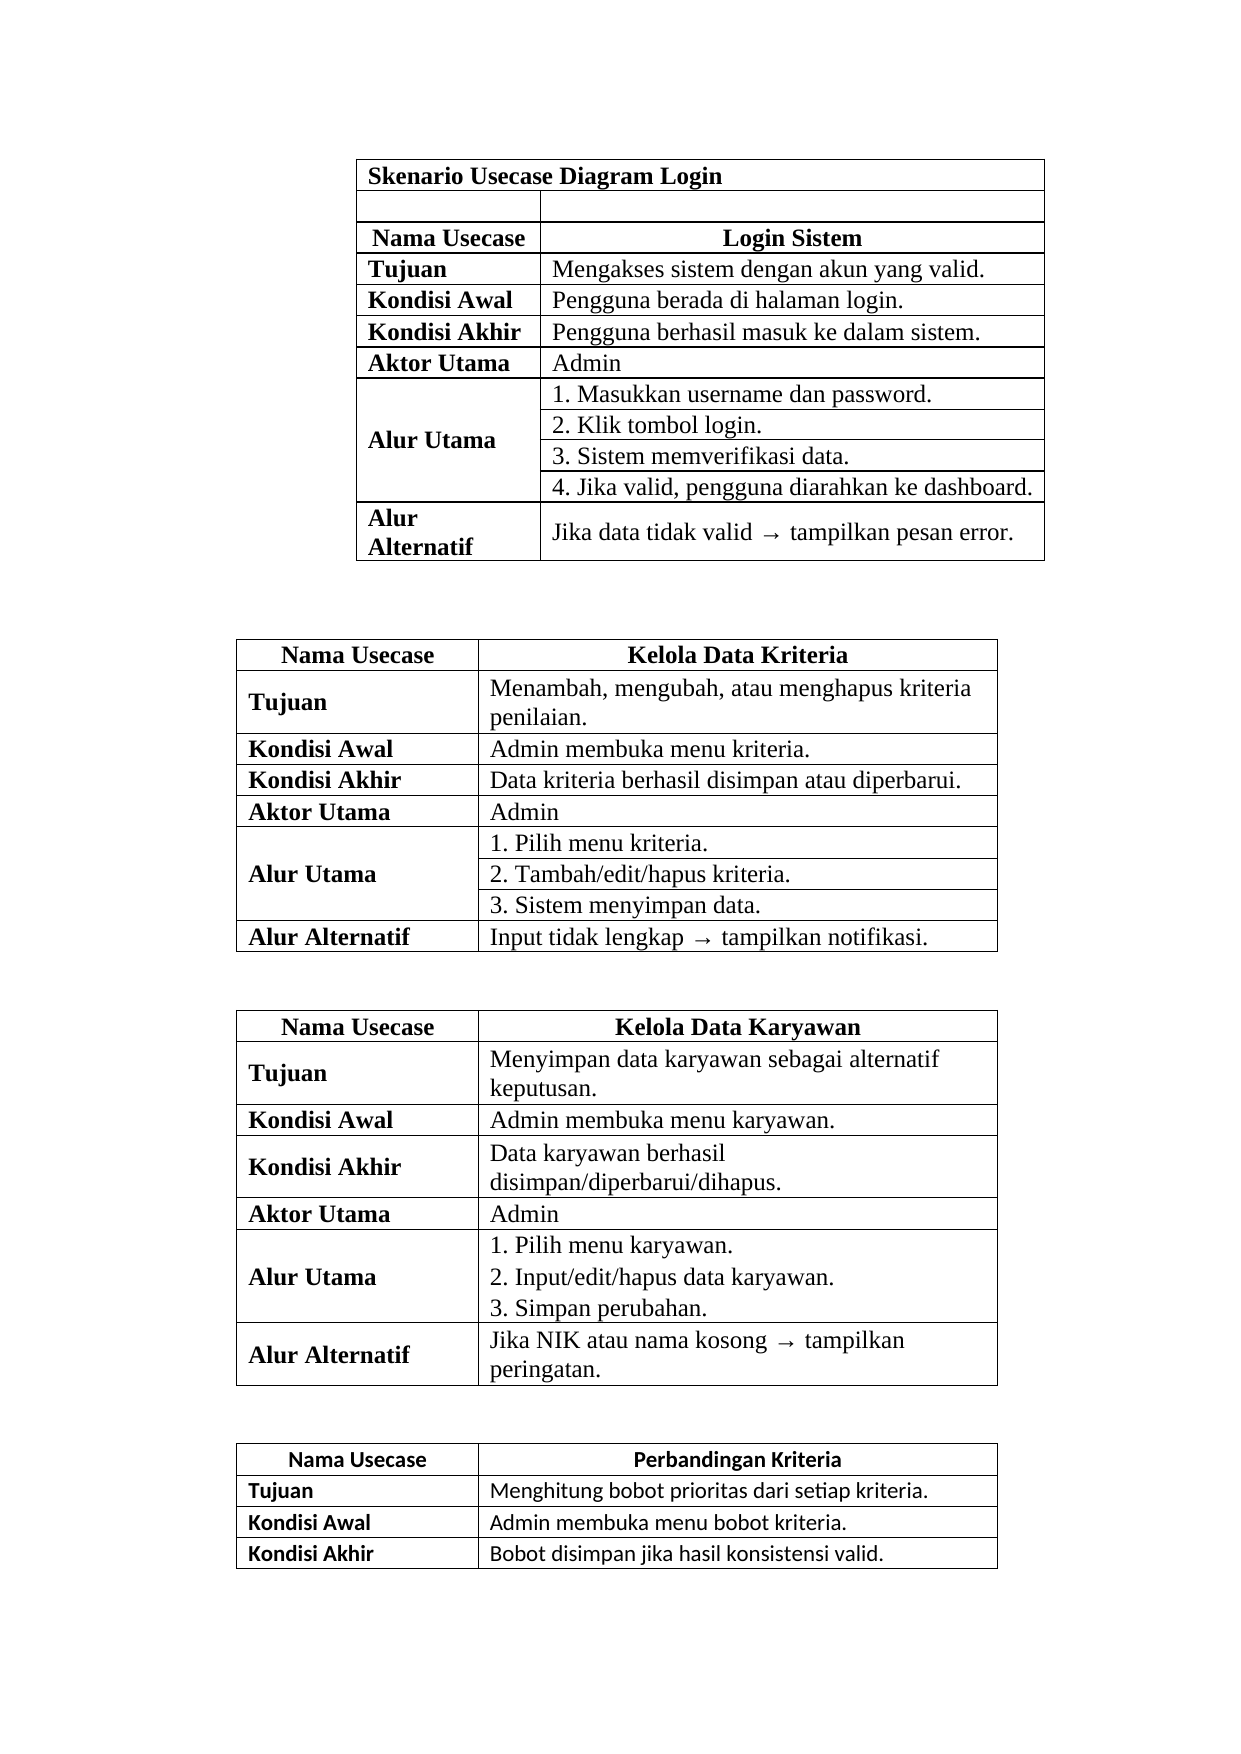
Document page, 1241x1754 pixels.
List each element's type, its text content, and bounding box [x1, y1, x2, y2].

table_cell [357, 191, 540, 221]
table_cell Input tidak lengkap → tampilkan notifikasi. [479, 921, 997, 951]
table_cell Kondisi Awal [237, 1507, 478, 1537]
table_cell Mengakses sistem dengan akun yang valid. [541, 254, 1044, 283]
table_cell Pengguna berhasil masuk ke dalam sistem. [541, 316, 1044, 346]
table_cell Data karyawan berhasil disimpan/diperbarui/dihapus. [479, 1136, 997, 1197]
table_cell Admin [479, 1198, 997, 1228]
table_cell Login Sistem [541, 223, 1044, 252]
table_cell Kondisi Akhir [237, 1538, 478, 1568]
table_cell Tujuan [237, 1476, 478, 1506]
table_cell 2. Klik tombol login. [541, 410, 1044, 439]
table_header Nama Usecase [237, 1011, 478, 1041]
table_cell Kondisi Awal [357, 285, 540, 315]
table_cell Kondisi Awal [237, 734, 478, 764]
table_cell Alur Utama [357, 379, 540, 501]
table_header Kelola Data Kriteria [479, 640, 997, 670]
table_cell Admin membuka menu kriteria. [479, 734, 997, 764]
table_cell Aktor Utama [237, 1198, 478, 1228]
table_cell Kondisi Akhir [237, 765, 478, 795]
table_cell 3. Sistem menyimpan data. [479, 890, 997, 920]
table_cell Menyimpan data karyawan sebagai alternatif keputusan. [479, 1042, 997, 1103]
table_cell Alur Utama [237, 1230, 478, 1322]
table_cell Menambah, mengubah, atau menghapus kriteria penilaian. [479, 671, 997, 732]
table_cell Aktor Utama [237, 796, 478, 826]
table_cell Tujuan [237, 1042, 478, 1103]
table_cell Pengguna berada di halaman login. [541, 285, 1044, 315]
table_cell Admin [541, 348, 1044, 377]
table_cell Alur Alternatif [357, 503, 540, 560]
table_cell 3. Simpan perubahan. [479, 1291, 997, 1322]
table_cell 3. Sistem memverifikasi data. [541, 440, 1044, 470]
table_cell Nama Usecase [357, 223, 540, 252]
table_header Skenario Usecase Diagram Login [357, 160, 1044, 190]
table_cell Tujuan [237, 671, 478, 732]
table_cell Kondisi Awal [237, 1105, 478, 1135]
table_cell 4. Jika valid, pengguna diarahkan ke dashboard. [541, 472, 1044, 501]
table_cell Alur Alternatif [237, 1323, 478, 1385]
table_cell Admin membuka menu bobot kriteria. [479, 1507, 997, 1537]
table_cell Admin membuka menu karyawan. [479, 1105, 997, 1135]
table_cell Bobot disimpan jika hasil konsistensi valid. [479, 1538, 997, 1568]
table_header Perbandingan Kriteria [479, 1444, 997, 1474]
table_cell 2. Tambah/edit/hapus kriteria. [479, 859, 997, 889]
table_cell Kondisi Akhir [357, 316, 540, 346]
table_cell 1. Pilih menu kriteria. [479, 827, 997, 857]
table_cell Menghitung bobot prioritas dari setiap kriteria. [479, 1476, 997, 1506]
table_cell Admin [479, 796, 997, 826]
table_header Nama Usecase [237, 640, 478, 670]
table_cell 2. Input/edit/hapus data karyawan. [479, 1260, 997, 1291]
table_cell Aktor Utama [357, 348, 540, 377]
table_cell 1. Pilih menu karyawan. [479, 1230, 997, 1260]
table_cell Jika NIK atau nama kosong → tampilkan peringatan. [479, 1323, 997, 1385]
table_cell Kondisi Akhir [237, 1136, 478, 1197]
table_cell 1. Masukkan username dan password. [541, 379, 1044, 408]
table_cell [541, 191, 1044, 221]
table_cell Alur Utama [237, 827, 478, 920]
table_header Nama Usecase [237, 1444, 478, 1474]
table_cell Data kriteria berhasil disimpan atau diperbarui. [479, 765, 997, 795]
table_cell Tujuan [357, 254, 540, 283]
table_header Kelola Data Karyawan [479, 1011, 997, 1041]
table_cell Alur Alternatif [237, 921, 478, 951]
table_cell Jika data tidak valid → tampilkan pesan error. [541, 503, 1044, 560]
